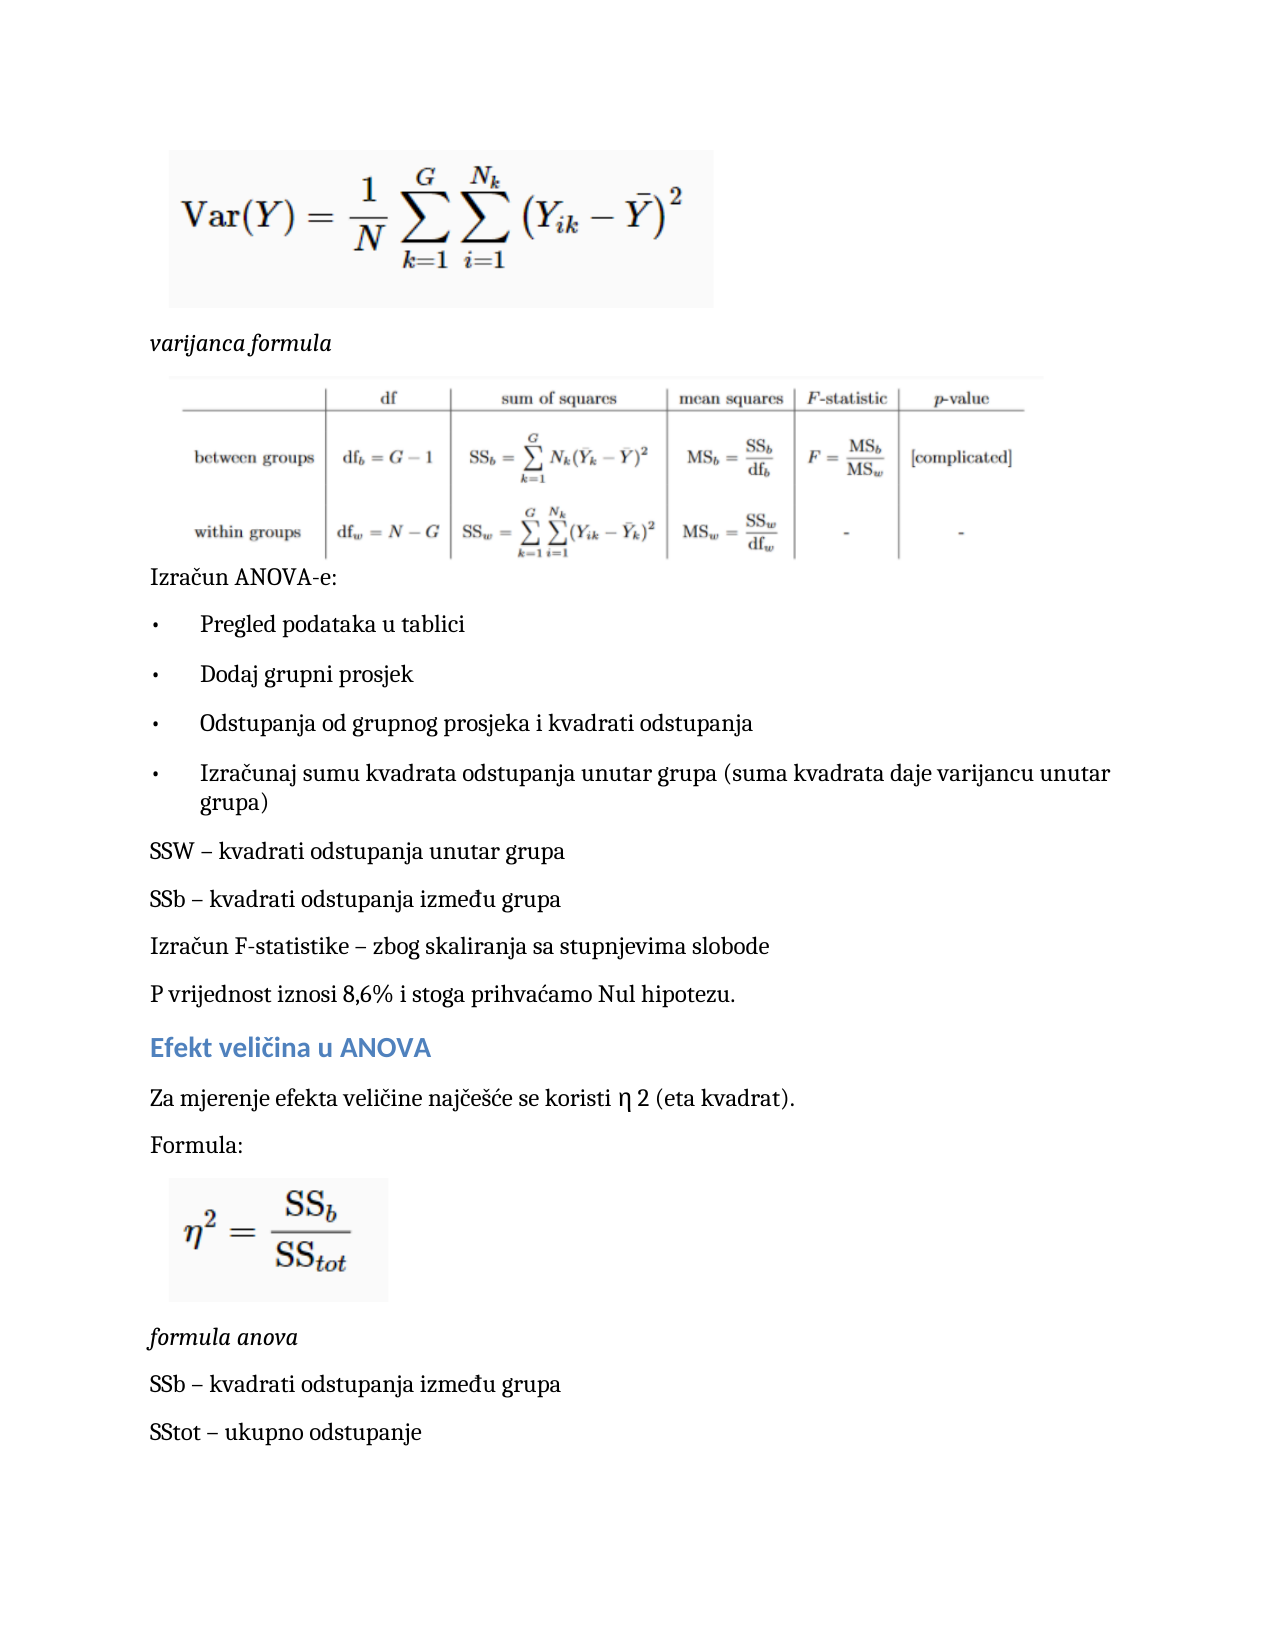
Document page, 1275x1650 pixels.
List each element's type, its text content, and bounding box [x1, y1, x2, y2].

picture [168, 376, 1044, 563]
text SSb – kvadrati odstupanja između grupa [150, 1370, 1125, 1399]
list Odstupanja od grupnog prosjeka i kvadrati odstupanja [150, 709, 1125, 738]
text Izračun F-statistike – zbog skaliranja sa stupnjevima slobode [150, 932, 1125, 961]
text SStot – ukupno odstupanje [150, 1417, 1125, 1446]
text Za mjerenje efekta veličine najčešće se koristi η 2 (eta kvadrat). [150, 1083, 1125, 1112]
text formula anova [150, 1322, 1125, 1351]
text SSb – kvadrati odstupanja između grupa [150, 884, 1125, 913]
text Formula: [150, 1131, 1125, 1160]
list Dodaj grupni prosjek [150, 659, 1125, 688]
picture [168, 1178, 389, 1302]
list Pregled podataka u tablici [150, 610, 1125, 639]
text P vrijednost iznosi 8,6% i stoga prihvaćamo Nul hipotezu. [150, 979, 1125, 1008]
subtitle Efekt veličina u ANOVA [150, 1029, 1125, 1065]
text SSW – kvadrati odstupanja unutar grupa [150, 837, 1125, 866]
picture [168, 150, 714, 308]
list Izračunaj sumu kvadrata odstupanja unutar grupa (suma kvadrata daje varijancu unutar grupa) [150, 759, 1125, 816]
text varijanca formula [150, 329, 1125, 357]
